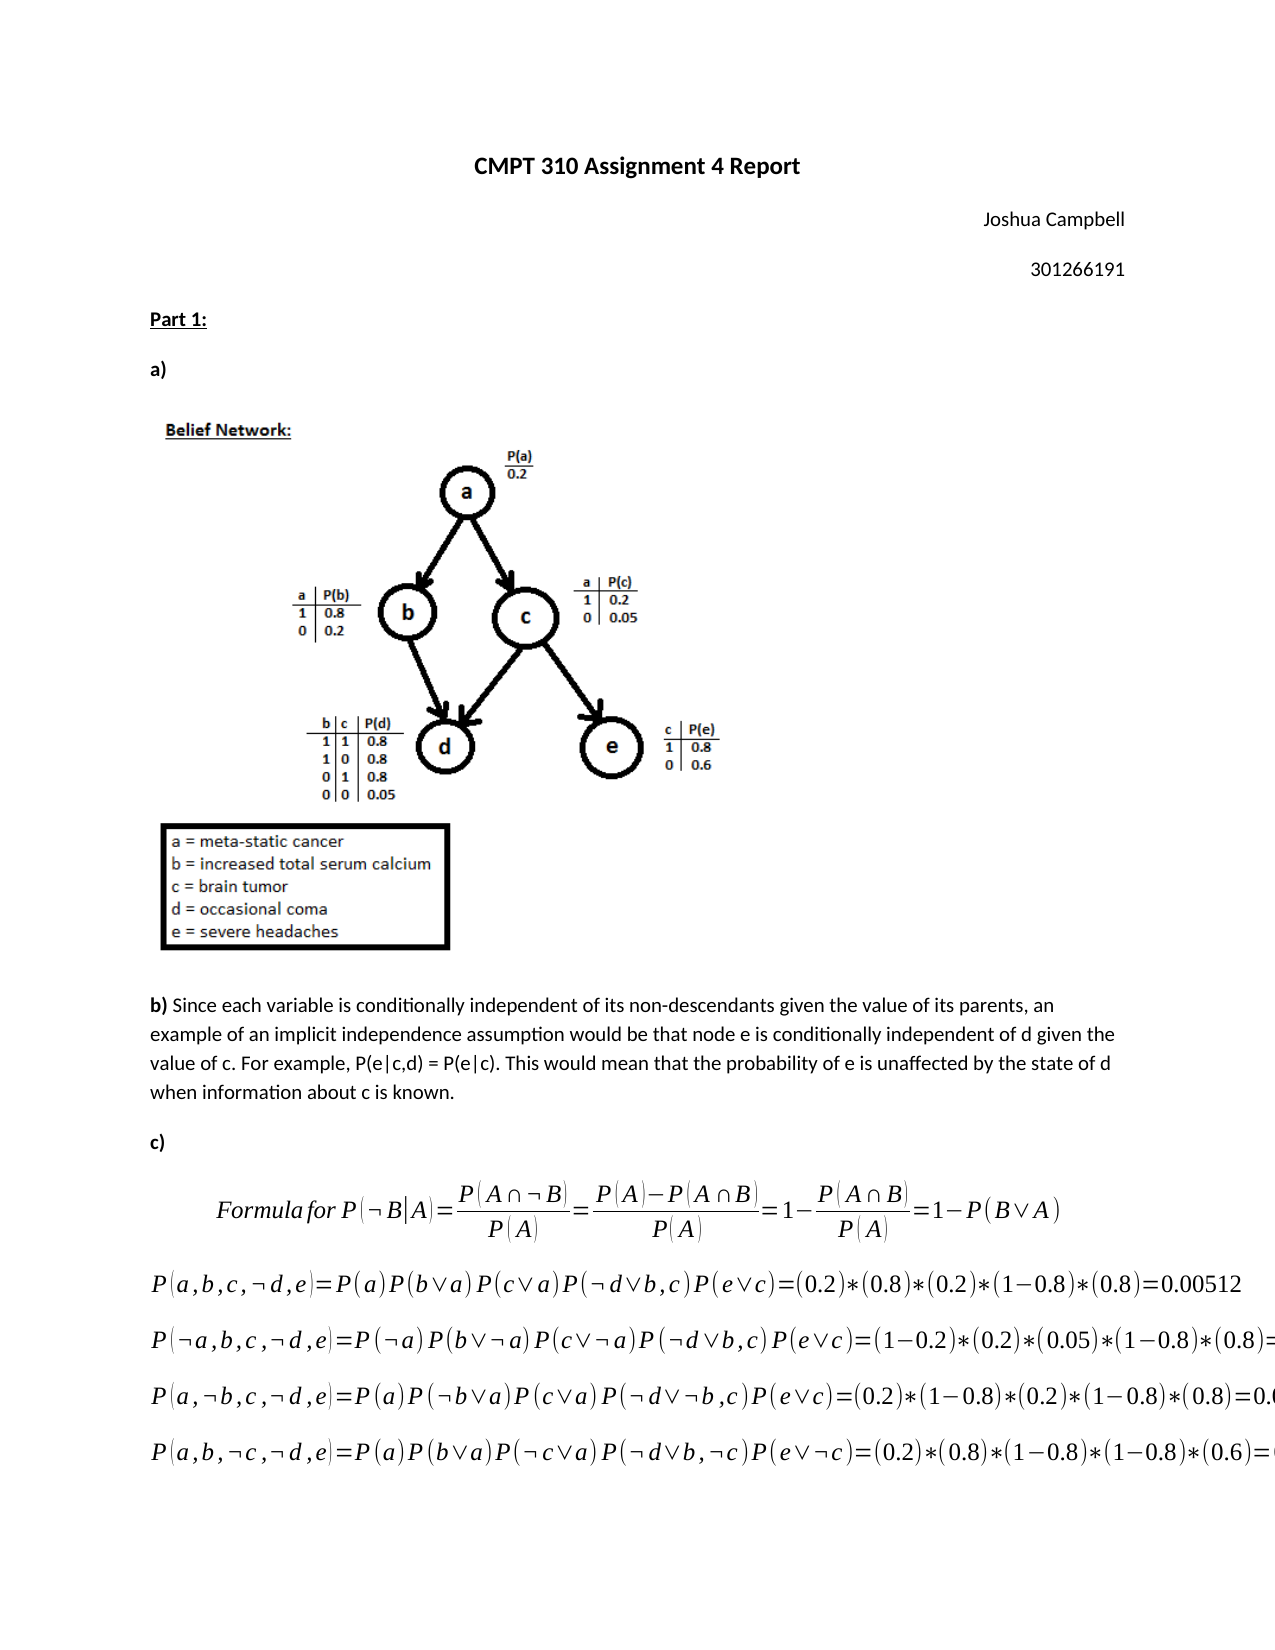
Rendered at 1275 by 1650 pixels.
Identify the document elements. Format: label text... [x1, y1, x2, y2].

text Joshua Campbell [150, 206, 1125, 231]
text Part 1: [150, 306, 1125, 331]
text 301266191 [150, 256, 1125, 281]
text b) Since each variable is conditionally independent of its non-descendants given the value of its parents, an example of an implicit independence assumption would be that node e is conditionally independent of d given the value of c. For example, P(e|c,d) = P(e|c). This would mean that the probability of e is unaffected by the state of d when information about c is known. [150, 992, 1125, 1105]
picture [150, 405, 753, 967]
text CMPT 310 Assignment 4 Report [150, 150, 1125, 181]
text a) [150, 356, 1125, 381]
text c) [150, 1129, 1125, 1155]
